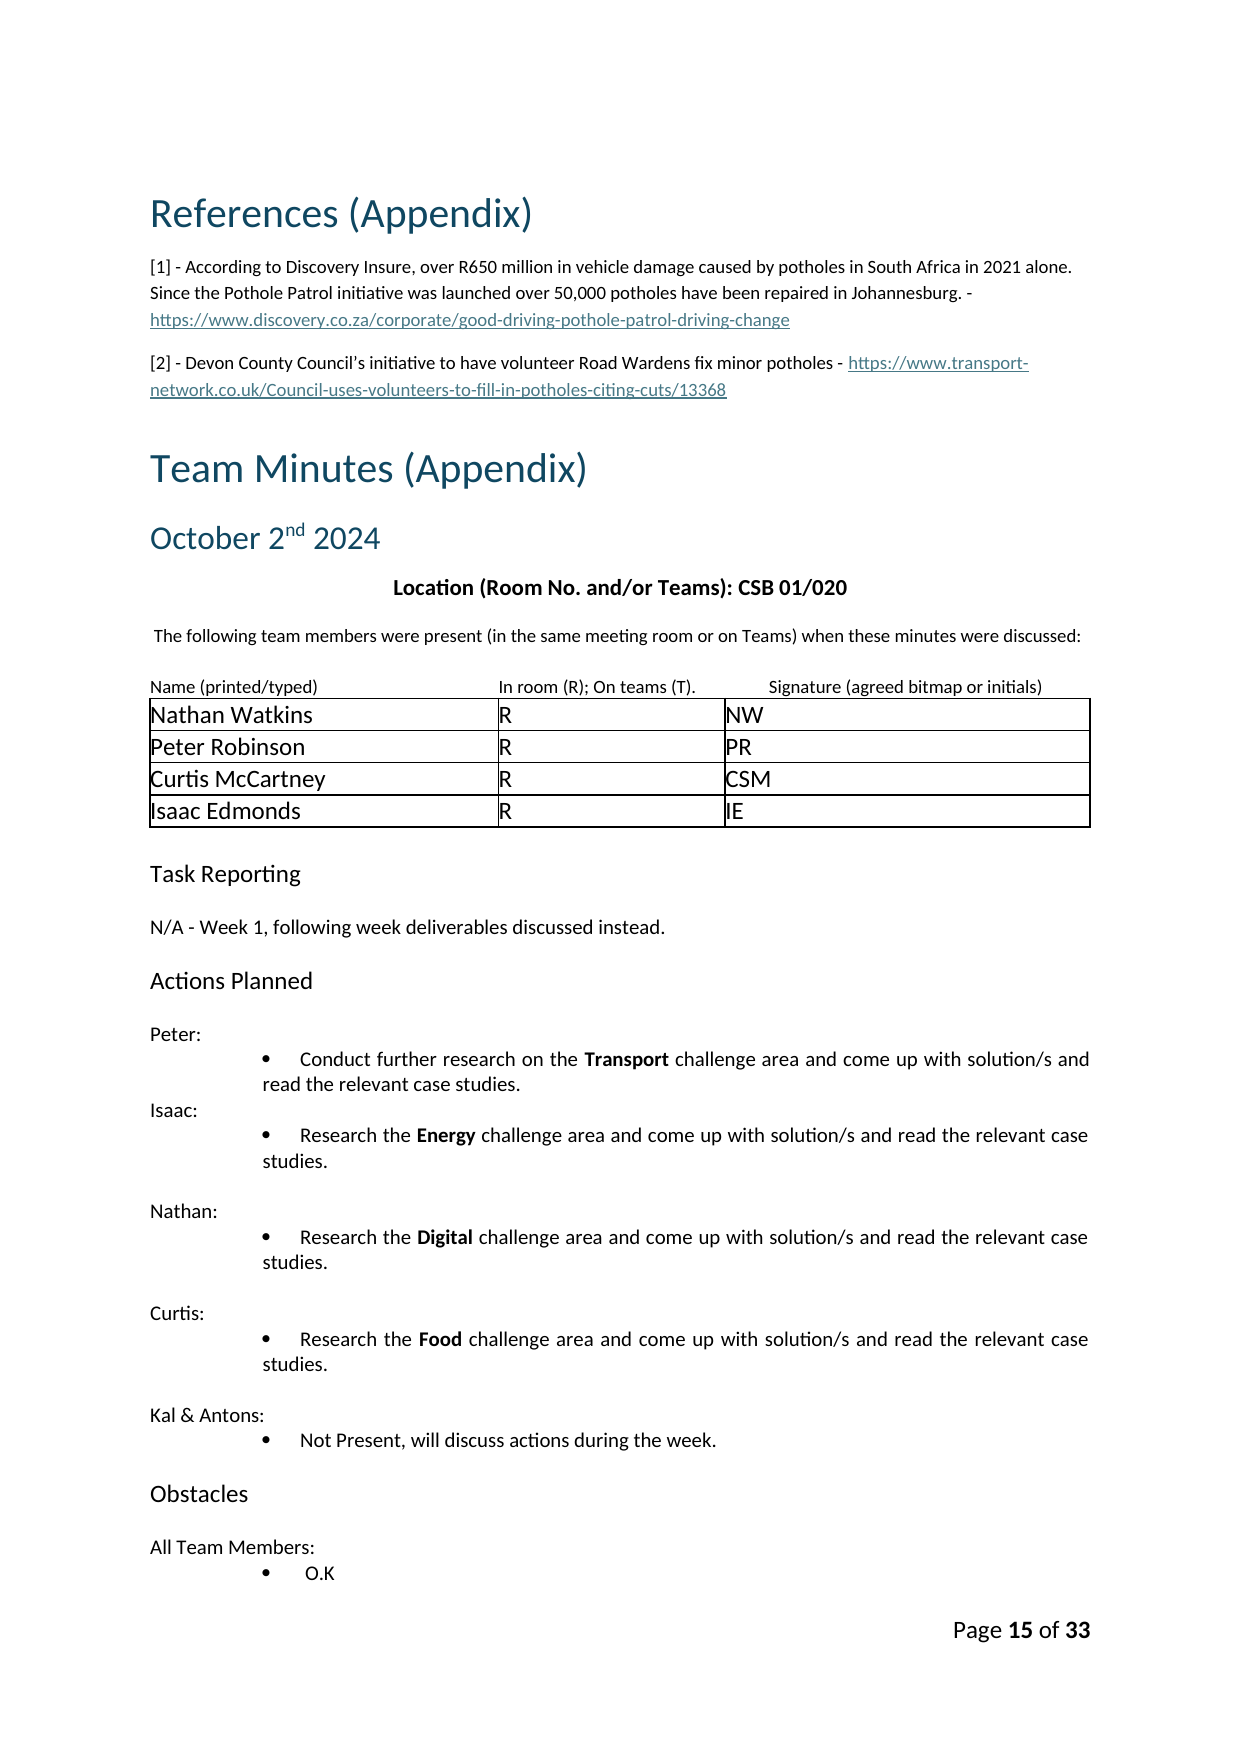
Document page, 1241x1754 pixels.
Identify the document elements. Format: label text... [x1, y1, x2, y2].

text All Team Members: [150, 1534, 1090, 1560]
text Obstacles [150, 1478, 1090, 1509]
table_header In room (R); On teams (T). [498, 652, 725, 698]
text Location (Room No. and/or Teams): CSB 01/020 [150, 573, 1090, 601]
list Research the Energy challenge area and come up with solution/s and read the relevant case studies. [262, 1122, 1090, 1173]
text Nathan: [150, 1199, 1090, 1224]
list Research the Food challenge area and come up with solution/s and read the relevant case studies. [262, 1326, 1090, 1377]
table_cell R [499, 796, 724, 826]
text Isaac: [150, 1097, 1090, 1122]
list O.K [262, 1560, 1090, 1585]
table_cell Peter Robinson [151, 731, 498, 762]
list Research the Digital challenge area and come up with solution/s and read the relevant case studies. [262, 1224, 1090, 1275]
table_cell Curtis McCartney [151, 763, 498, 794]
table_cell R [499, 763, 724, 794]
list Conduct further research on the Transport challenge area and come up with solution/s and read the relevant case studies. [262, 1046, 1090, 1097]
list Not Present, will discuss actions during the week. [262, 1427, 1090, 1453]
text The following team members were present (in the same meeting room or on Teams) when these minutes were discussed: [150, 624, 1090, 647]
text [2] - Devon County Council’s initiative to have volunteer Road Wardens fix minor potholes - https://www.transport-network.co.uk/Council-uses-volunteers-to-fill-in-potholes-citing-cuts/13368 [150, 351, 1090, 401]
table_cell CSM [726, 763, 1089, 794]
text Kal & Antons: [150, 1402, 1090, 1427]
text Actions Planned [150, 965, 1090, 995]
subtitle October 2nd 2024 [150, 517, 1090, 558]
text Peter: [150, 1021, 1090, 1046]
subtitle Team Minutes (Appendix) [150, 442, 1090, 493]
table_cell PR [726, 731, 1089, 762]
table_cell R [499, 731, 724, 762]
text Curtis: [150, 1300, 1090, 1326]
table_header Name (printed/typed) [150, 652, 498, 698]
table_cell NW [726, 699, 1089, 730]
table_header Signature (agreed bitmap or initials) [725, 652, 1090, 698]
text N/A - Week 1, following week deliverables discussed instead. [150, 914, 1090, 939]
text Task Reporting [150, 858, 1090, 889]
table_cell Isaac Edmonds [151, 796, 498, 826]
table_cell IE [726, 796, 1089, 826]
table_cell R [499, 699, 724, 730]
text [1] - According to Discovery Insure, over R650 million in vehicle damage caused by potholes in South Africa in 2021 alone. Since the Pothole Patrol initiative was launched over 50,000 potholes have been repaired in Johannesburg. - https://www.discovery.co.za/corporate/good-driving-pothole-patrol-driving-change [150, 255, 1090, 331]
subtitle References (Appendix) [150, 187, 1090, 238]
table_cell Nathan Watkins [151, 699, 498, 730]
